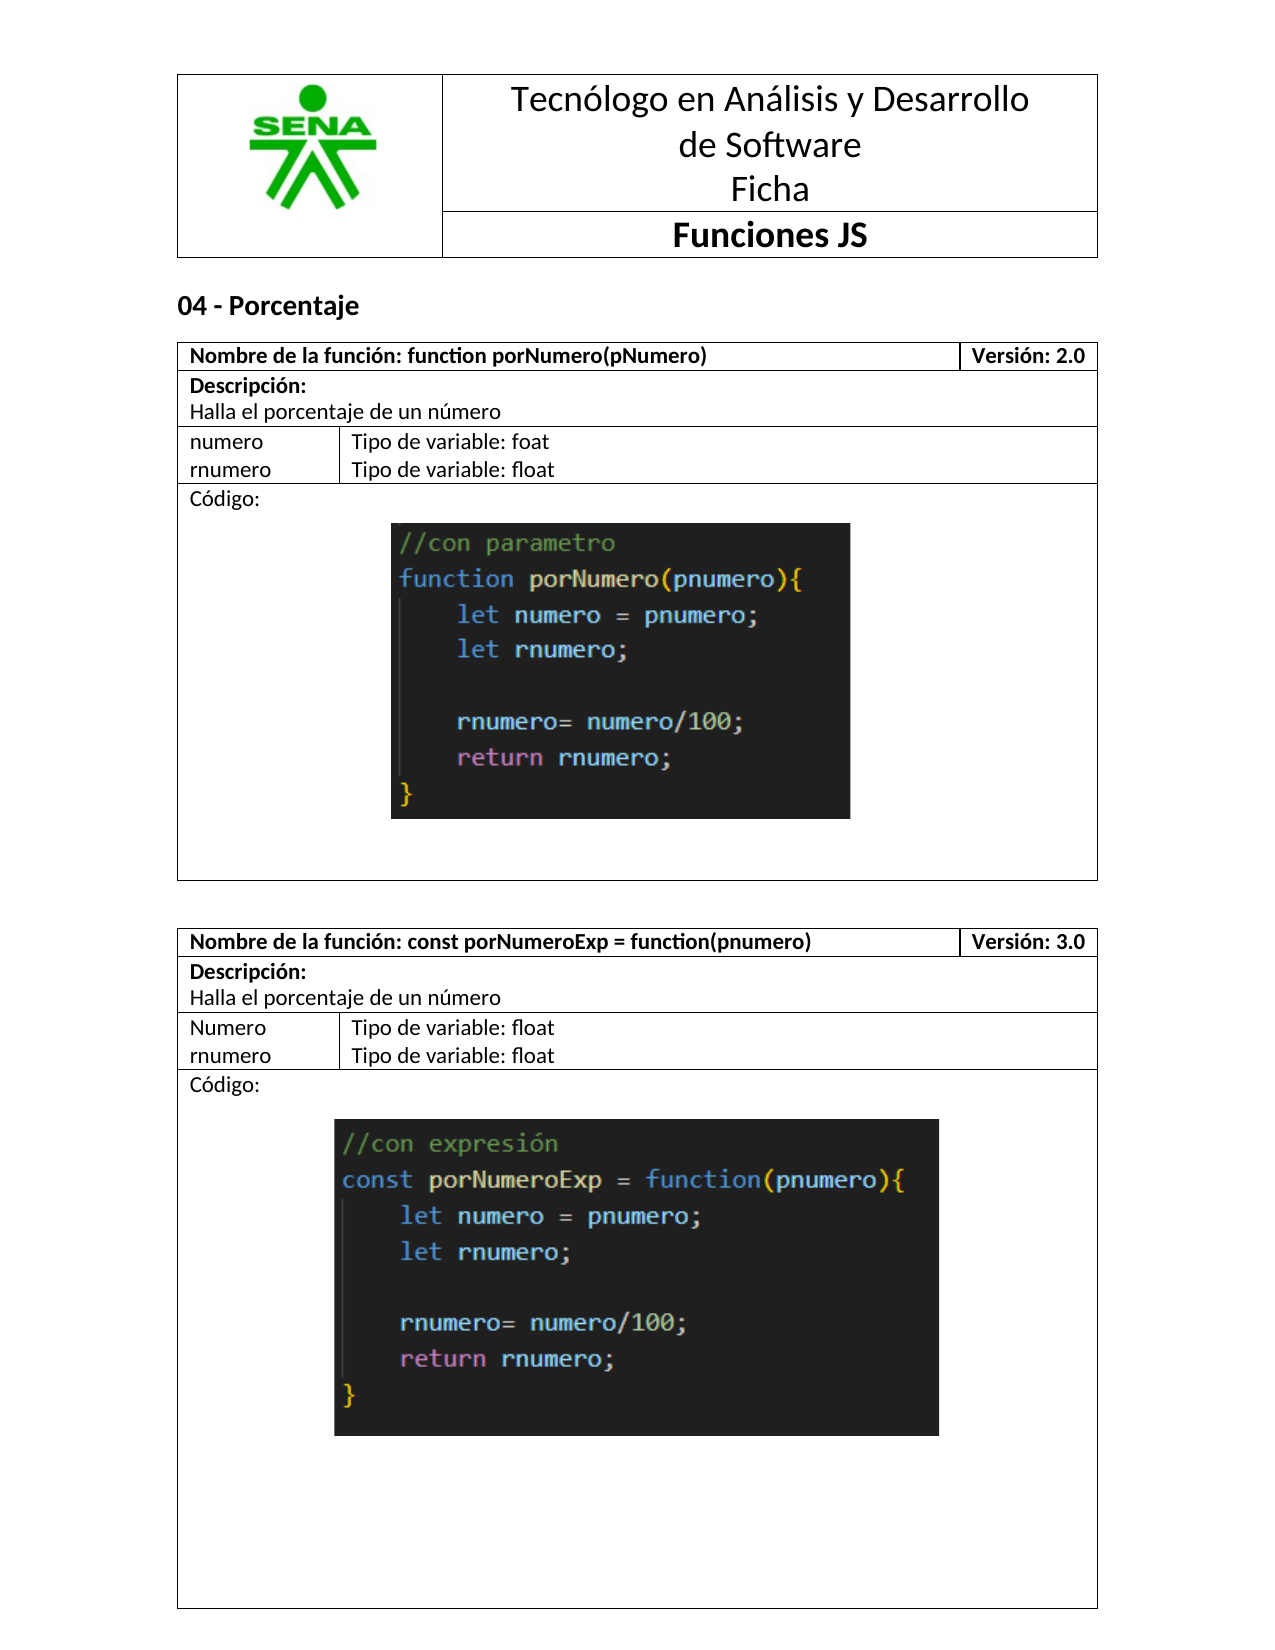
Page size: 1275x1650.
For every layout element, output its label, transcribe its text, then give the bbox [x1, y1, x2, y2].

picture [249, 84, 377, 210]
table_header Versión: 2.0 [961, 343, 1097, 370]
table_cell Numero rnumero [178, 1013, 339, 1069]
table_cell Descripción: Halla el porcentaje de un número [178, 957, 1097, 1012]
table_cell Descripción: Halla el porcentaje de un número [178, 371, 1097, 426]
picture [391, 523, 851, 819]
picture [334, 1119, 940, 1436]
table_header Nombre de la función: function porNumero(pNumero) [178, 343, 959, 370]
table_header Nombre de la función: const porNumeroExp = function(pnumero) [178, 929, 959, 956]
table_cell Tipo de variable: foat Tipo de variable: float [340, 427, 1097, 483]
table_cell numero rnumero [178, 427, 339, 483]
list - Porcentaje [177, 287, 1254, 322]
table_cell Código: [178, 484, 1097, 880]
table_header Versión: 3.0 [961, 929, 1097, 956]
table_cell Código: CONSOLE: [178, 1070, 1097, 1608]
table_cell Tipo de variable: float Tipo de variable: float [340, 1013, 1097, 1069]
